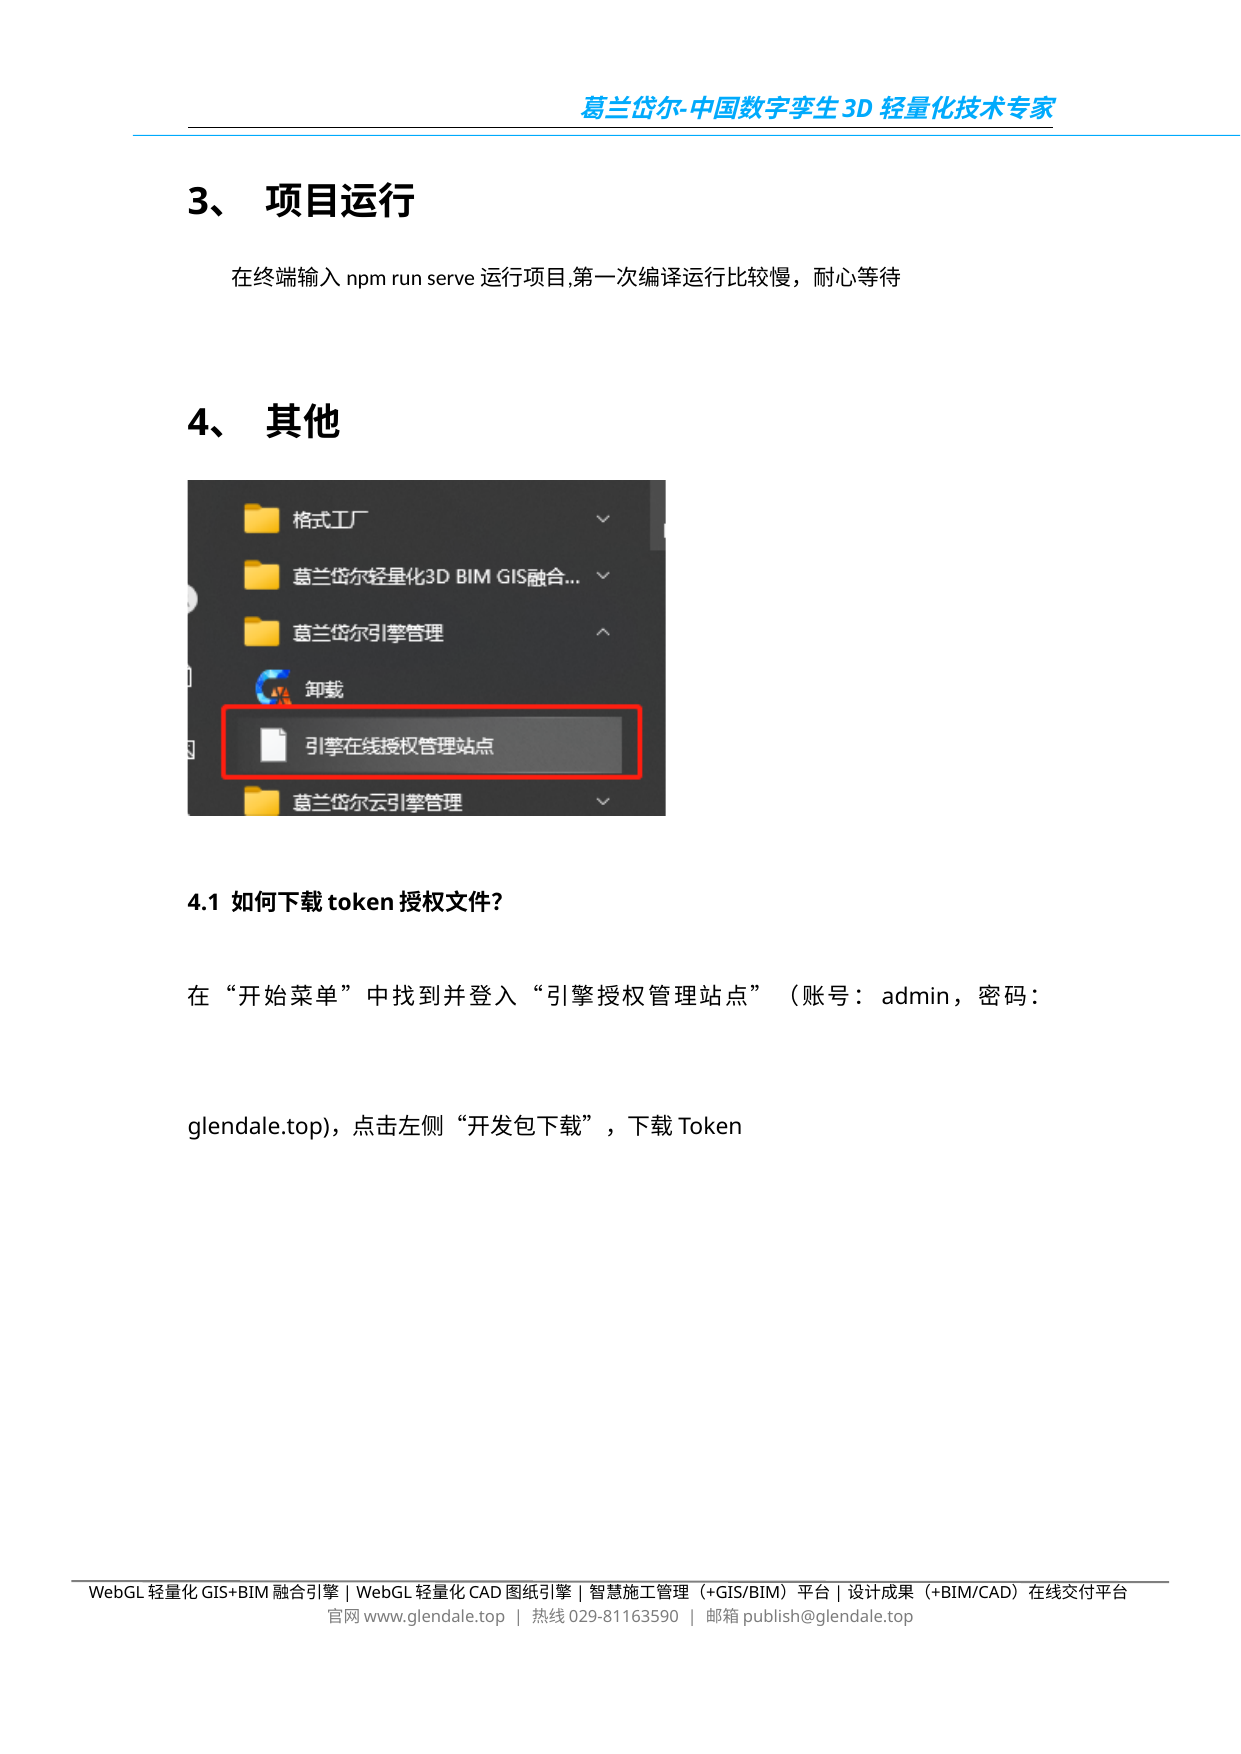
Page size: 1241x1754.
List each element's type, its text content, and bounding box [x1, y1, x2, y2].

subtitle 其他 [187, 387, 1053, 452]
text 在“开始菜单”中找到并登入“引擎授权管理站点”（账号：admin，密码：glendale.top)，点击左侧“开发包下载”，下载Token [187, 962, 1053, 1157]
text 在终端输入 npm run serve 运行项目,第一次编译运行比较慢，耐心等待 [187, 260, 1053, 292]
picture [187, 480, 666, 816]
subtitle 如何下载token授权文件？ [187, 867, 1053, 932]
subtitle 项目运行 [187, 166, 1053, 231]
